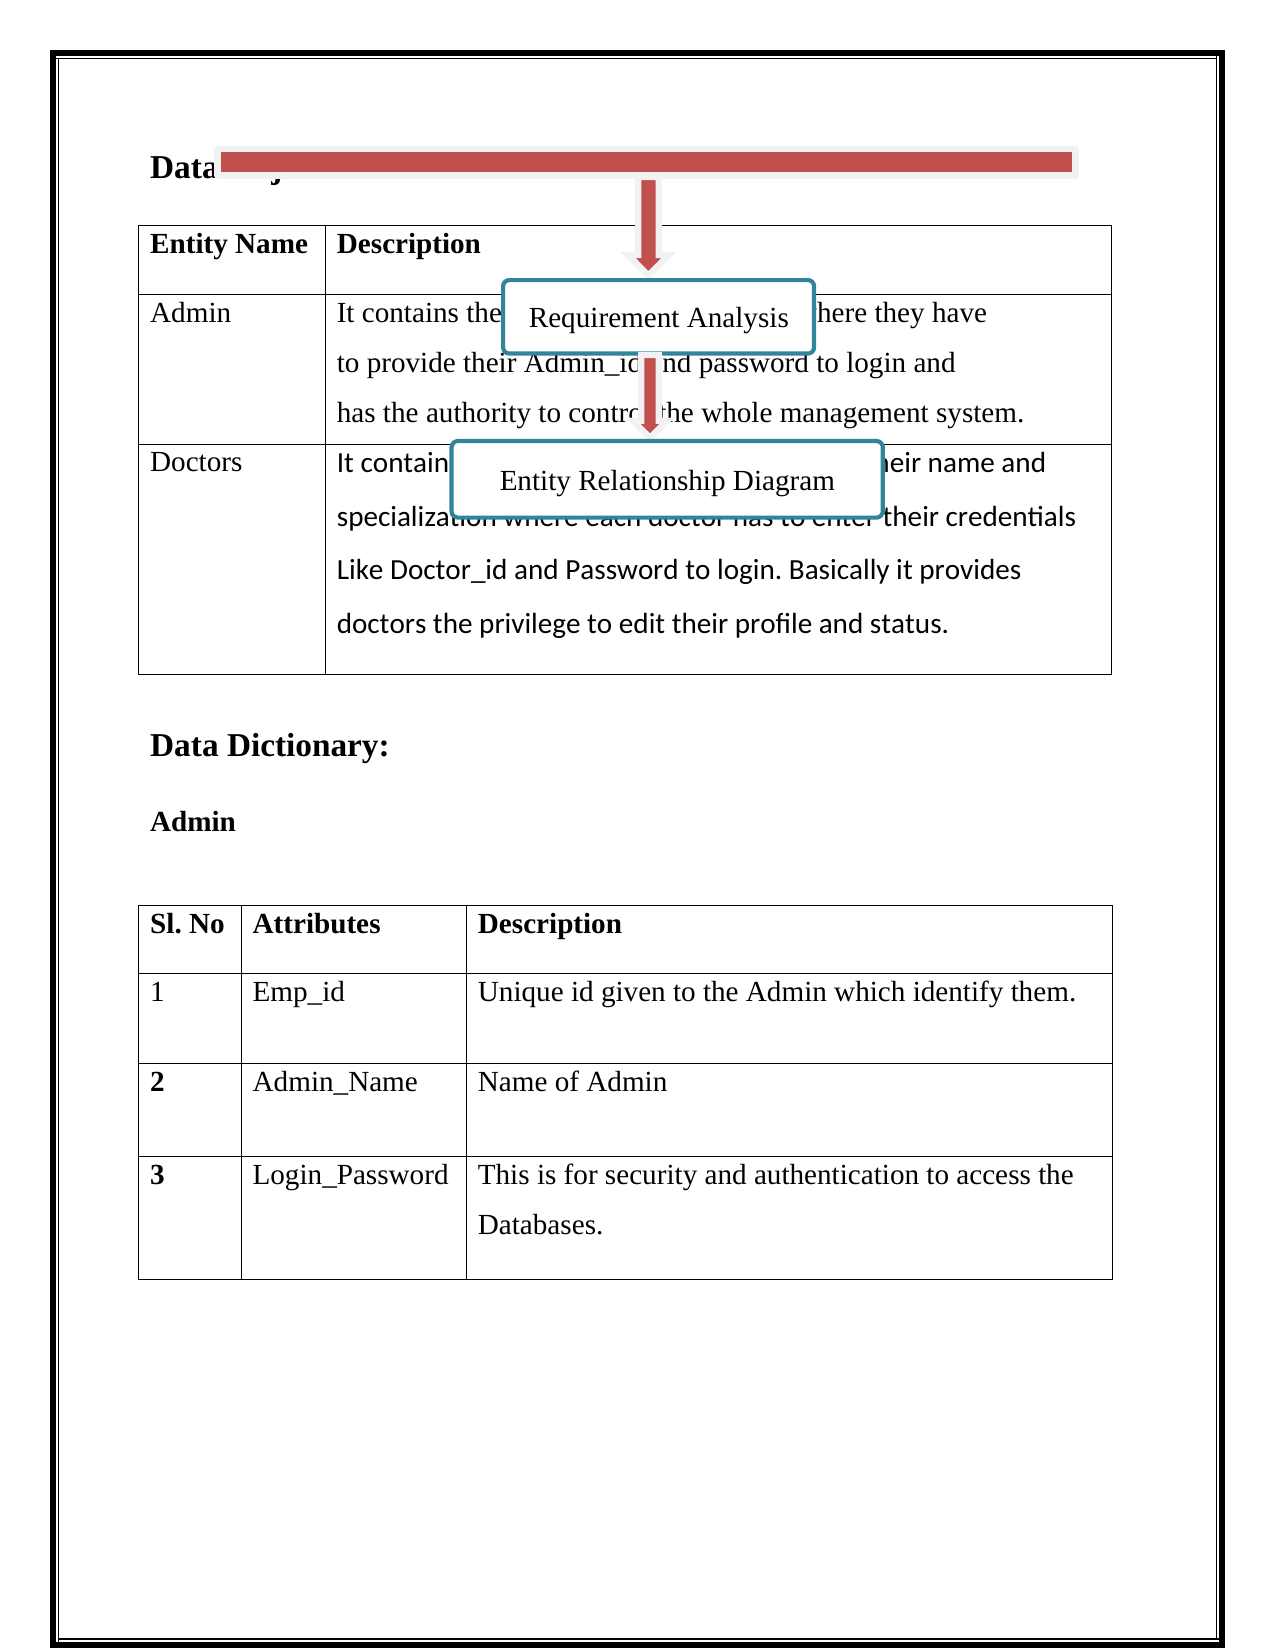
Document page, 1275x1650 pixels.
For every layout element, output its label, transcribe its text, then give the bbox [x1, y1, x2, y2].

table_cell Admin_Name [242, 1064, 466, 1156]
table_header Description [326, 226, 645, 294]
text Admin [150, 804, 1143, 838]
table_header Entity Name [139, 226, 325, 294]
table_header Description [467, 906, 1112, 973]
table_cell Emp_id [242, 974, 466, 1063]
table_cell It contains the details of all the doctors with their name and specialization where each doctor has to enter their credentials Like Doctor_id and Password to login. Basically it provides doctors the privilege to edit their profile and status. [326, 445, 1111, 674]
table_cell This is for security and authentication to access the Databases. [467, 1157, 1112, 1278]
table_cell Unique id given to the Admin which identify them. [467, 974, 1112, 1063]
table_cell Login_Password [242, 1157, 466, 1278]
table_cell It contains the details about the Admin where they have to provide their Admin_id and password to login and has the authority to control the whole management system. [326, 295, 644, 443]
table_cell 3 [139, 1157, 241, 1278]
table_cell 1 [139, 974, 241, 1063]
table_cell Doctors [139, 445, 325, 674]
text Data Dictionary: [150, 726, 1143, 764]
table_header Attributes [242, 906, 466, 973]
table_cell It contains the details about the Admin where they have to provide their Admin_id and password to login and has the authority to control the whole management system. [656, 295, 1111, 443]
table_cell Admin [139, 295, 325, 443]
table_cell 2 [139, 1064, 241, 1156]
table_header Description [652, 226, 1111, 294]
text Data Objects [150, 147, 275, 185]
table_header Sl. No [139, 906, 241, 973]
text Data Objects [662, 147, 1143, 185]
table_cell Name of Admin [467, 1064, 1112, 1156]
